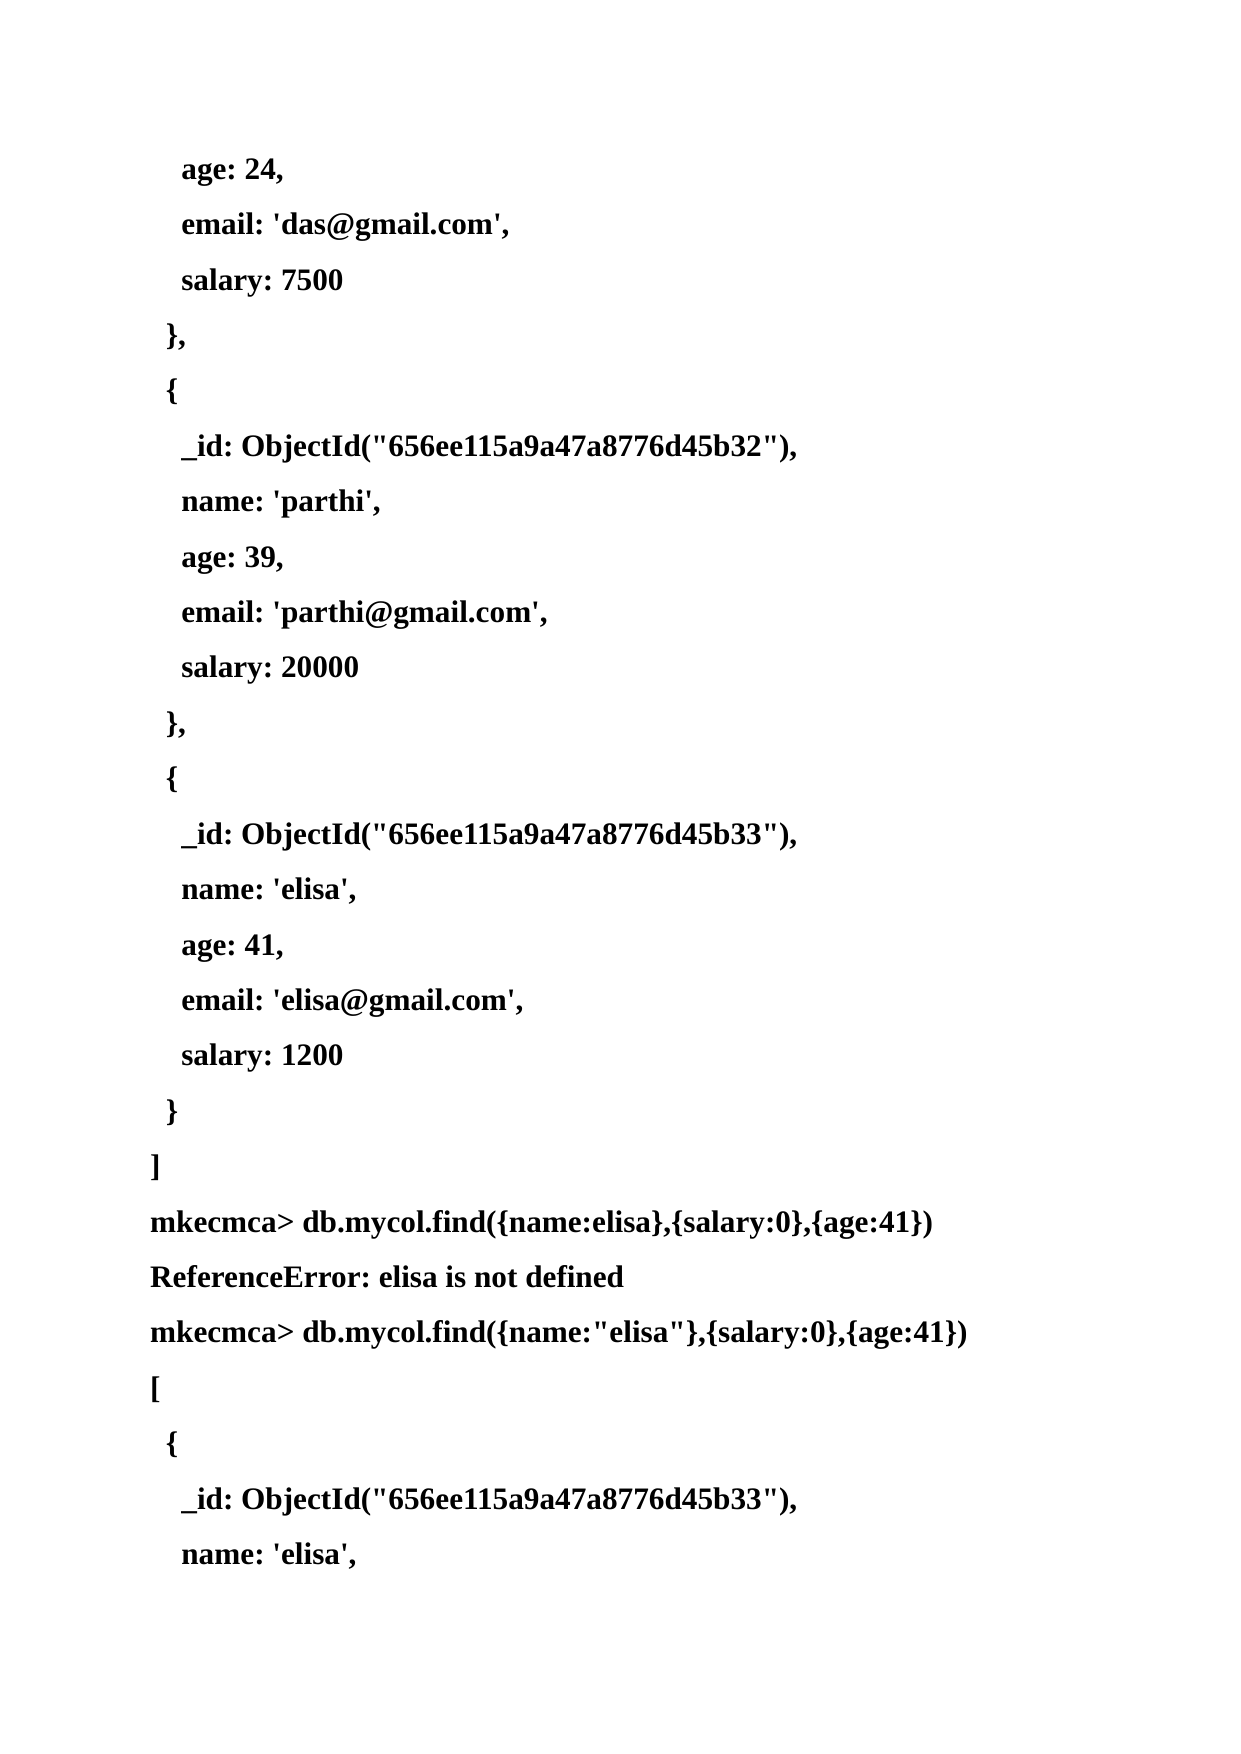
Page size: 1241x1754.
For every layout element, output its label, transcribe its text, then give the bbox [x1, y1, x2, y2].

text name: 'elisa', [150, 870, 1090, 906]
text _id: ObjectId("656ee115a9a47a8776d45b33"), [150, 815, 1090, 851]
text age: 39, [150, 538, 1090, 574]
text ReferenceError: elisa is not defined [150, 1258, 1090, 1294]
text email: 'das@gmail.com', [150, 205, 1090, 241]
text ] [150, 1147, 1090, 1183]
text { [150, 1424, 1090, 1461]
text salary: 1200 [150, 1037, 1090, 1073]
text }, [150, 316, 1090, 352]
text { [150, 372, 1090, 408]
text salary: 7500 [150, 261, 1090, 297]
text name: 'elisa', [150, 1535, 1090, 1571]
text age: 24, [150, 150, 1090, 186]
text { [150, 759, 1090, 796]
text salary: 20000 [150, 649, 1090, 685]
text mkecmca> db.mycol.find({name:"elisa"},{salary:0},{age:41}) [150, 1314, 1090, 1350]
text _id: ObjectId("656ee115a9a47a8776d45b32"), [150, 427, 1090, 463]
text }, [150, 704, 1090, 740]
text [ [150, 1369, 1090, 1405]
text email: 'parthi@gmail.com', [150, 593, 1090, 629]
text name: 'parthi', [150, 482, 1090, 518]
text email: 'elisa@gmail.com', [150, 981, 1090, 1017]
text } [150, 1092, 1090, 1128]
text _id: ObjectId("656ee115a9a47a8776d45b33"), [150, 1480, 1090, 1516]
text age: 41, [150, 926, 1090, 962]
text mkecmca> db.mycol.find({name:elisa},{salary:0},{age:41}) [150, 1203, 1090, 1239]
